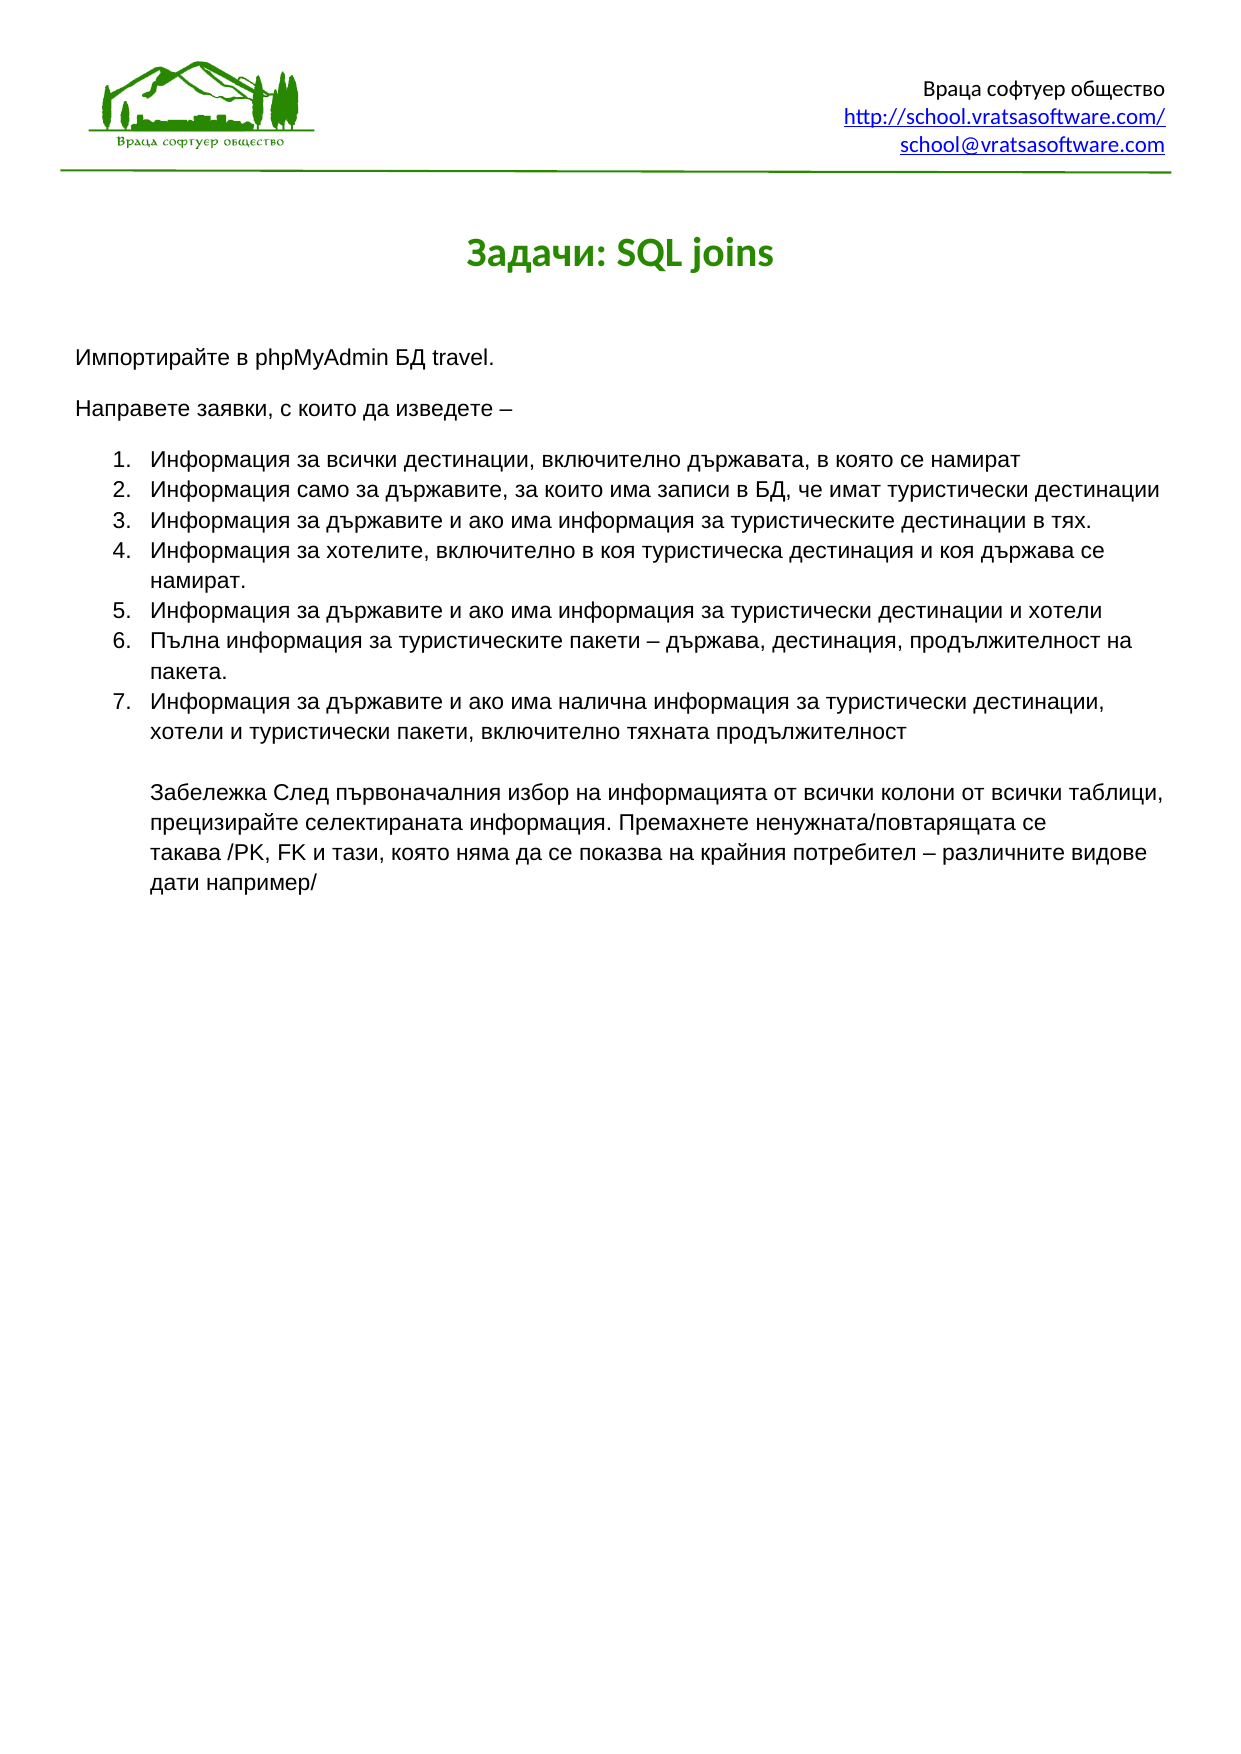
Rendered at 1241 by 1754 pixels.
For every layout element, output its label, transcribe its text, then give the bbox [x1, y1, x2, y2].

picture [68, 45, 335, 154]
list Информация за държавите и ако има налична информация за туристически дестинации, хотели и туристически пакети, включително тяхната продължителност [112, 688, 1165, 744]
list Информация за хотелите, включително в коя туристическа дестинация и коя държава се намират. [112, 537, 1165, 593]
list Информация за държавите и ако има информация за туристическите дестинации в тях. [112, 507, 1165, 533]
list Информация за държавите и ако има информация за туристически дестинации и хотели [112, 597, 1165, 623]
list Информация за всички дестинации, включително държавата, в която се намират [112, 446, 1165, 472]
text Направете заявки, с които да изведете – [75, 395, 1165, 421]
list Пълна информация за туристическите пакети – държава, дестинация, продължителност на пакета. [112, 627, 1165, 684]
list Забележка След първоначалния избор на информацията от всички колони от всички таблици, прецизирайте селектираната информация. Премахнете ненужната/повтарящата се такава /PK, FK и тази, която няма да се показва на крайния потребител – различните видове дати например/ [150, 778, 1165, 895]
text Импортирайте в phpMyAdmin БД travel. [75, 344, 1165, 370]
subtitle Задачи: SQL joins [75, 226, 1165, 277]
list Информация само за държавите, за които има записи в БД, че имат туристически дестинации [112, 476, 1165, 503]
